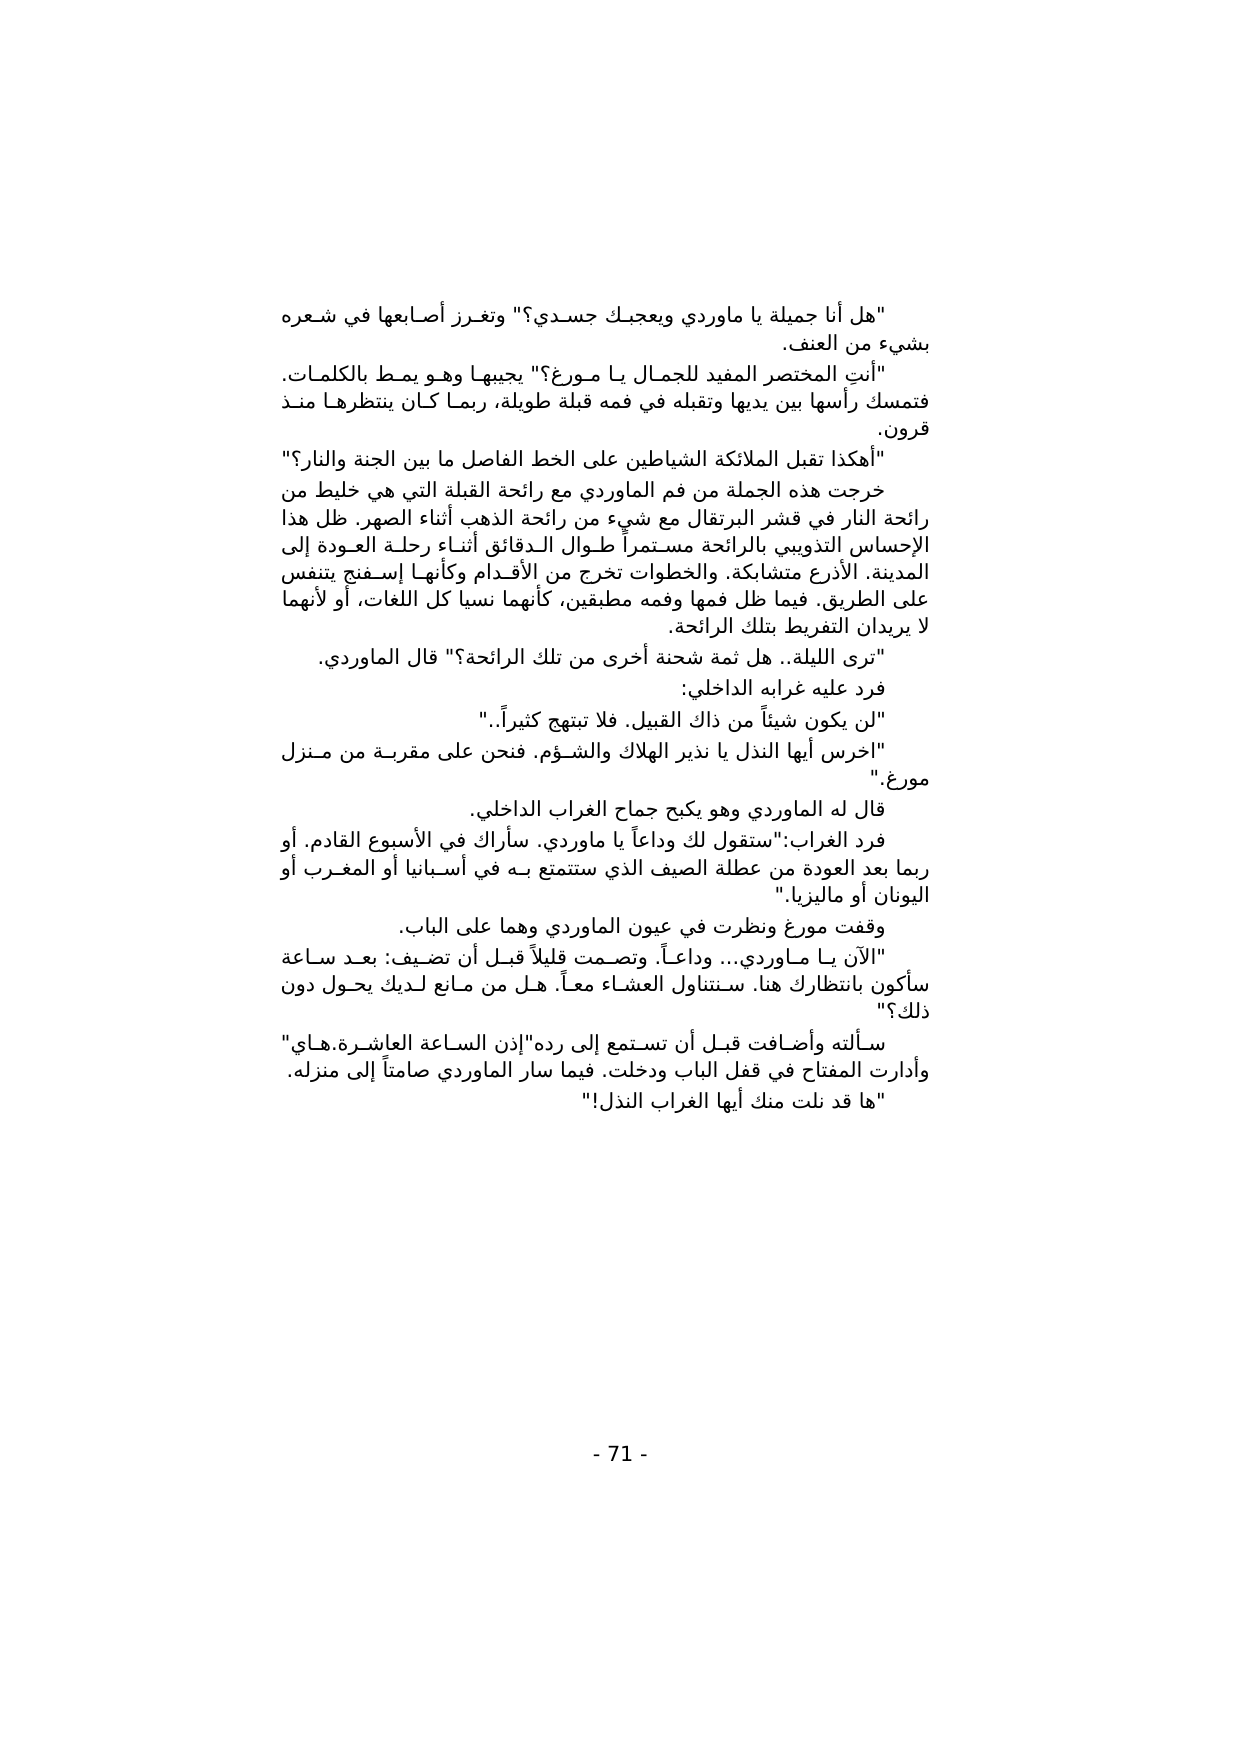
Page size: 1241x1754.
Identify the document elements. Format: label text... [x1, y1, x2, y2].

text "ترى الليلة.. هل ثمة شحنة أخرى من تلك الرائحة؟" قال الماوردي. [281, 643, 930, 670]
text "أنتِ المختصر المفيد للجمال يا مورغ؟" يجيبها وهو يمط بالكلمات. فتمسك رأسها بين يديها وتقبله في فمه قبلة طويلة، ربما كان ينتظرها منذ قرون. [281, 359, 930, 441]
text وقفت مورغ ونظرت في عيون الماوردي وهما على الباب. [281, 912, 930, 939]
text "ها قد نلت منك أيها الغراب النذل!" [281, 1087, 930, 1114]
text فرد الغراب:"ستقول لك وداعاً يا ماوردي. سأراك في الأسبوع القادم. أو ربما بعد العودة من عطلة الصيف الذي ستتمتع به في أسبانيا أو المغرب أو اليونان أو ماليزيا." [281, 826, 930, 907]
text سألته وأضافت قبل أن تستمع إلى رده"إذن الساعة العاشرة.هاي" وأدارت المفتاح في قفل الباب ودخلت. فيما سار الماوردي صامتاً إلى منزله. [281, 1028, 930, 1082]
text قال له الماوردي وهو يكبح جماح الغراب الداخلي. [281, 795, 930, 822]
text "الآن يا ماوردي... وداعاً. وتصمت قليلاً قبل أن تضيف: بعد ساعة سأكون بانتظارك هنا. سنتناول العشاء معاً. هل من مانع لديك يحول دون ذلك؟" [281, 943, 930, 1024]
text "لن يكون شيئاً من ذاك القبيل. فلا تبتهج كثيراً.." [281, 705, 930, 732]
text "اخرس أيها النذل يا نذير الهلاك والشؤم. فنحن على مقربة من منزل مورغ." [281, 737, 930, 791]
text خرجت هذه الجملة من فم الماوردي مع رائحة القبلة التي هي خليط من رائحة النار في قشر البرتقال مع شيء من رائحة الذهب أثناء الصهر. ظل هذا الإحساس التذويبي بالرائحة مستمراً طوال الدقائق أثناء رحلة العودة إلى المدينة. الأذرع متشابكة. والخطوات تخرج من الأقدام وكأنها إسفنج يتنفس على الطريق. فيما ظل فمها وفمه مطبقين، كأنهما نسيا كل اللغات، أو لأنهما لا يريدان التفريط بتلك الرائحة. [281, 476, 930, 639]
text "هل أنا جميلة يا ماوردي ويعجبك جسدي؟" وتغرز أصابعها في شعره بشيء من العنف. [281, 301, 930, 355]
text "أهكذا تقبل الملائكة الشياطين على الخط الفاصل ما بين الجنة والنار؟" [281, 445, 930, 472]
text فرد عليه غرابه الداخلي: [281, 674, 930, 701]
